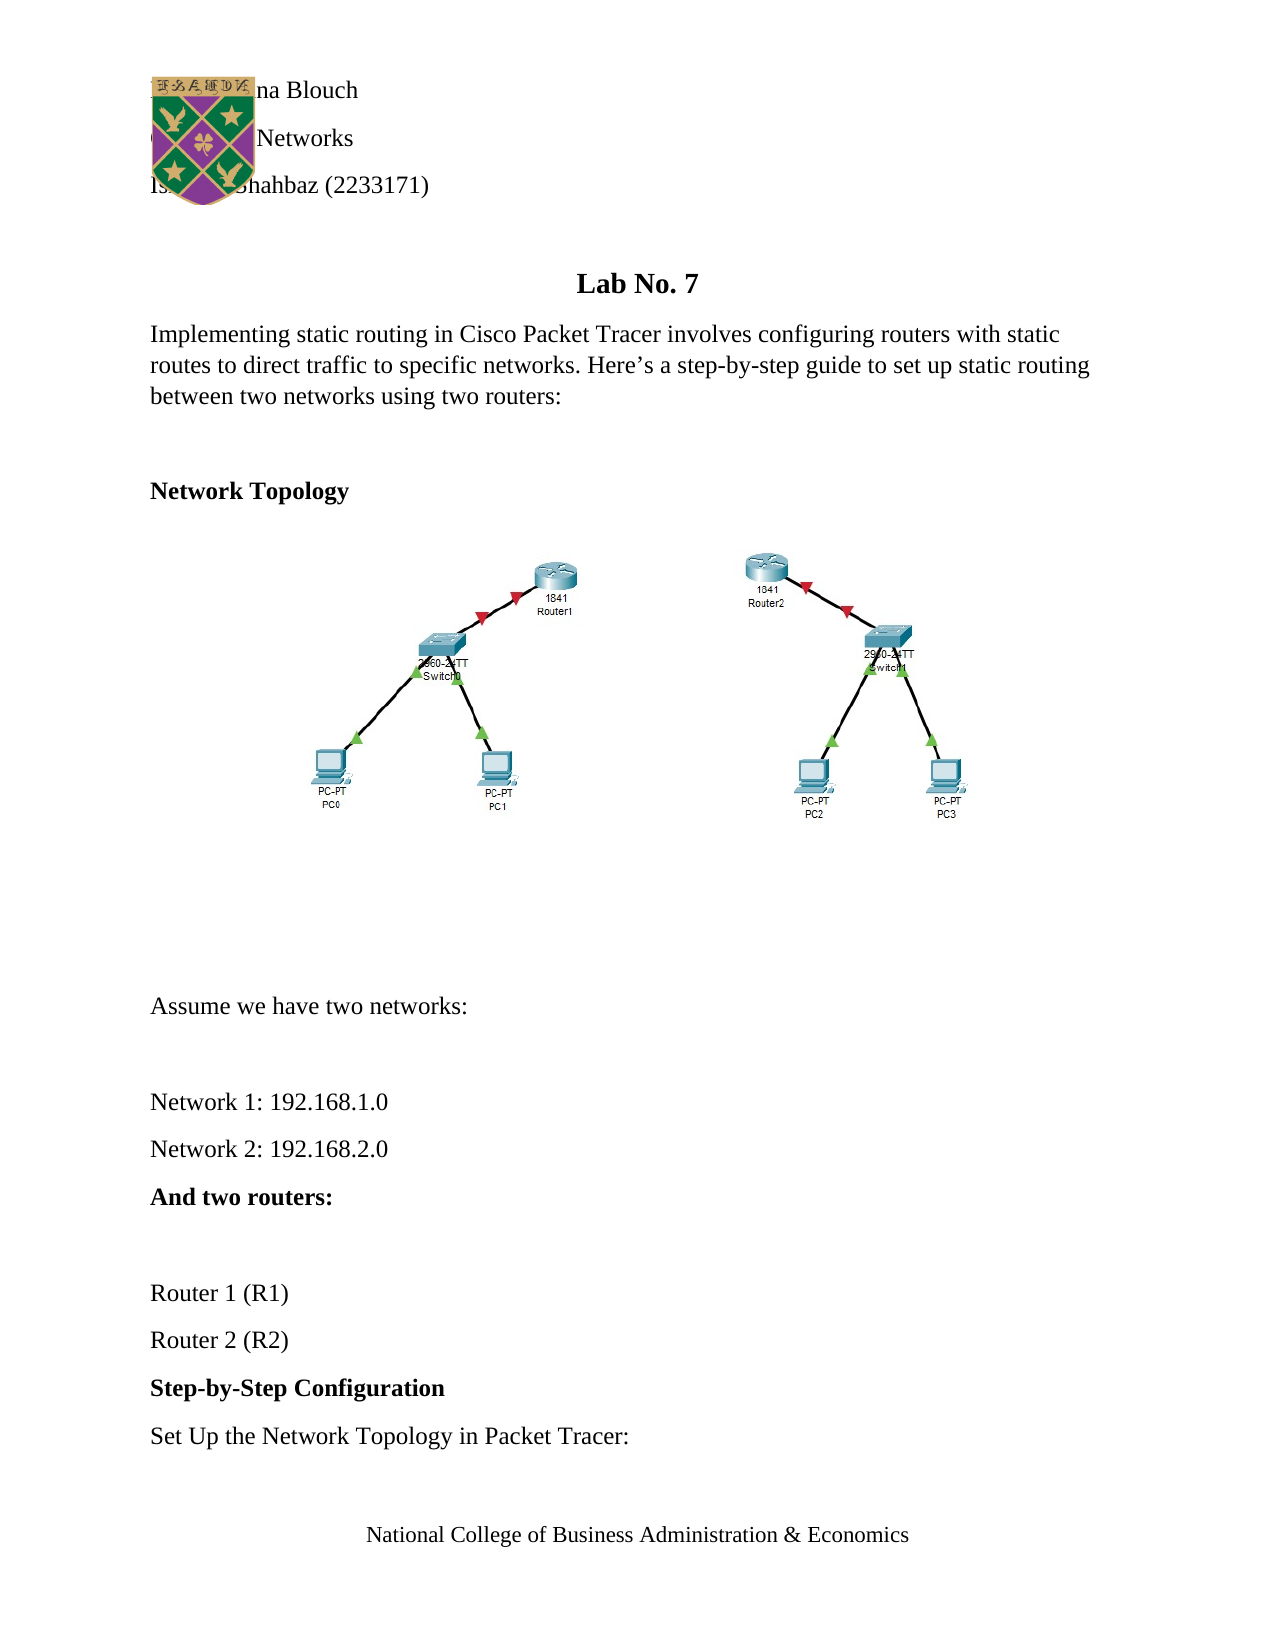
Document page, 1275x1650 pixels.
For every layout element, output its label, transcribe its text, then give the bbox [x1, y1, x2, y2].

text Network 2: 192.168.2.0 [150, 1134, 1125, 1163]
picture [261, 549, 1014, 923]
picture [152, 76, 256, 205]
text Network Topology [150, 476, 1125, 505]
text Step-by-Step Configuration [150, 1373, 1125, 1402]
text Lab No. 7 [150, 266, 1125, 299]
text Assume we have two networks: [150, 991, 1125, 1020]
text Set Up the Network Topology in Packet Tracer: [150, 1421, 1125, 1449]
text Network 1: 192.168.1.0 [150, 1087, 1125, 1116]
text Implementing static routing in Cisco Packet Tracer involves configuring routers with static routes to direct traffic to specific networks. Here’s a step-by-step guide to set up static routing between two networks using two routers: [150, 319, 1125, 409]
text Router 1 (R1) [150, 1278, 1125, 1306]
text Router 2 (R2) [150, 1325, 1125, 1354]
text And two routers: [150, 1182, 1125, 1211]
